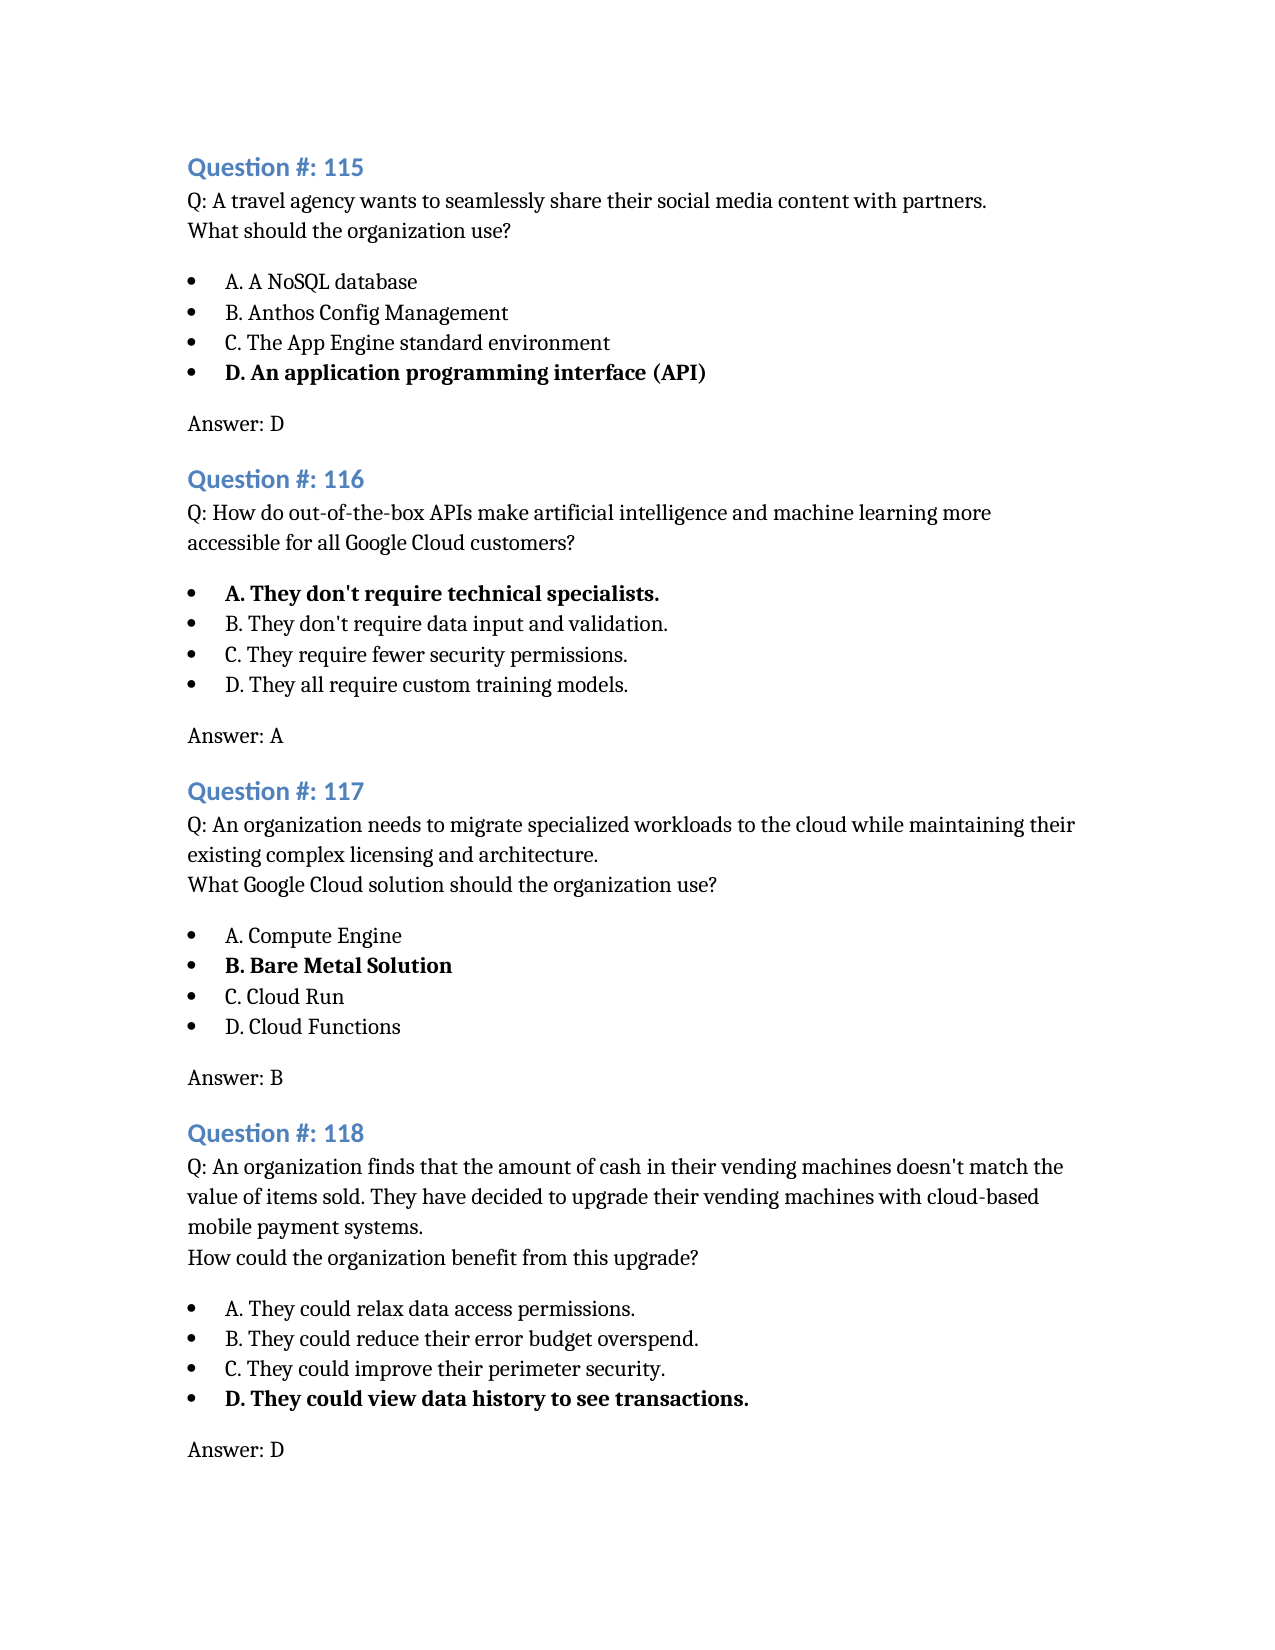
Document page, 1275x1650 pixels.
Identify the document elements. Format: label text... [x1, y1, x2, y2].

subtitle Question #: 116 [187, 462, 1087, 495]
text Answer: A [187, 723, 1087, 749]
text Answer: D [187, 1437, 1087, 1463]
list A. They could relax data access permissions. [187, 1295, 1087, 1322]
text Q: A travel agency wants to seamlessly share their social media content with partners. What should the organization use? [187, 188, 1087, 244]
list C. They could improve their perimeter security. [187, 1356, 1087, 1382]
text Q: An organization needs to migrate specialized workloads to the cloud while maintaining their existing complex licensing and architecture. What Google Cloud solution should the organization use? [187, 812, 1087, 898]
list A. They don't require technical specialists. [187, 581, 1087, 607]
list D. An application programming interface (API) [187, 360, 1087, 386]
list B. They could reduce their error budget overspend. [187, 1326, 1087, 1352]
list C. They require fewer security permissions. [187, 641, 1087, 668]
list C. Cloud Run [187, 983, 1087, 1010]
text Q: How do out-of-the-box APIs make artificial intelligence and machine learning more accessible for all Google Cloud customers? [187, 500, 1087, 556]
text Answer: B [187, 1065, 1087, 1091]
list B. Bare Metal Solution [187, 953, 1087, 980]
text Answer: D [187, 411, 1087, 437]
subtitle Question #: 115 [187, 150, 1087, 183]
subtitle Question #: 117 [187, 774, 1087, 807]
list D. They could view data history to see transactions. [187, 1386, 1087, 1412]
list D. Cloud Functions [187, 1014, 1087, 1040]
subtitle Question #: 118 [187, 1116, 1087, 1149]
list A. A NoSQL database [187, 269, 1087, 296]
text Q: An organization finds that the amount of cash in their vending machines doesn't match the value of items sold. They have decided to upgrade their vending machines with cloud-based mobile payment systems. How could the organization benefit from this upgrade? [187, 1154, 1087, 1271]
list B. They don't require data input and validation. [187, 611, 1087, 638]
list C. The App Engine standard environment [187, 329, 1087, 356]
list B. Anthos Config Management [187, 299, 1087, 326]
list D. They all require custom training models. [187, 672, 1087, 698]
list A. Compute Engine [187, 923, 1087, 949]
